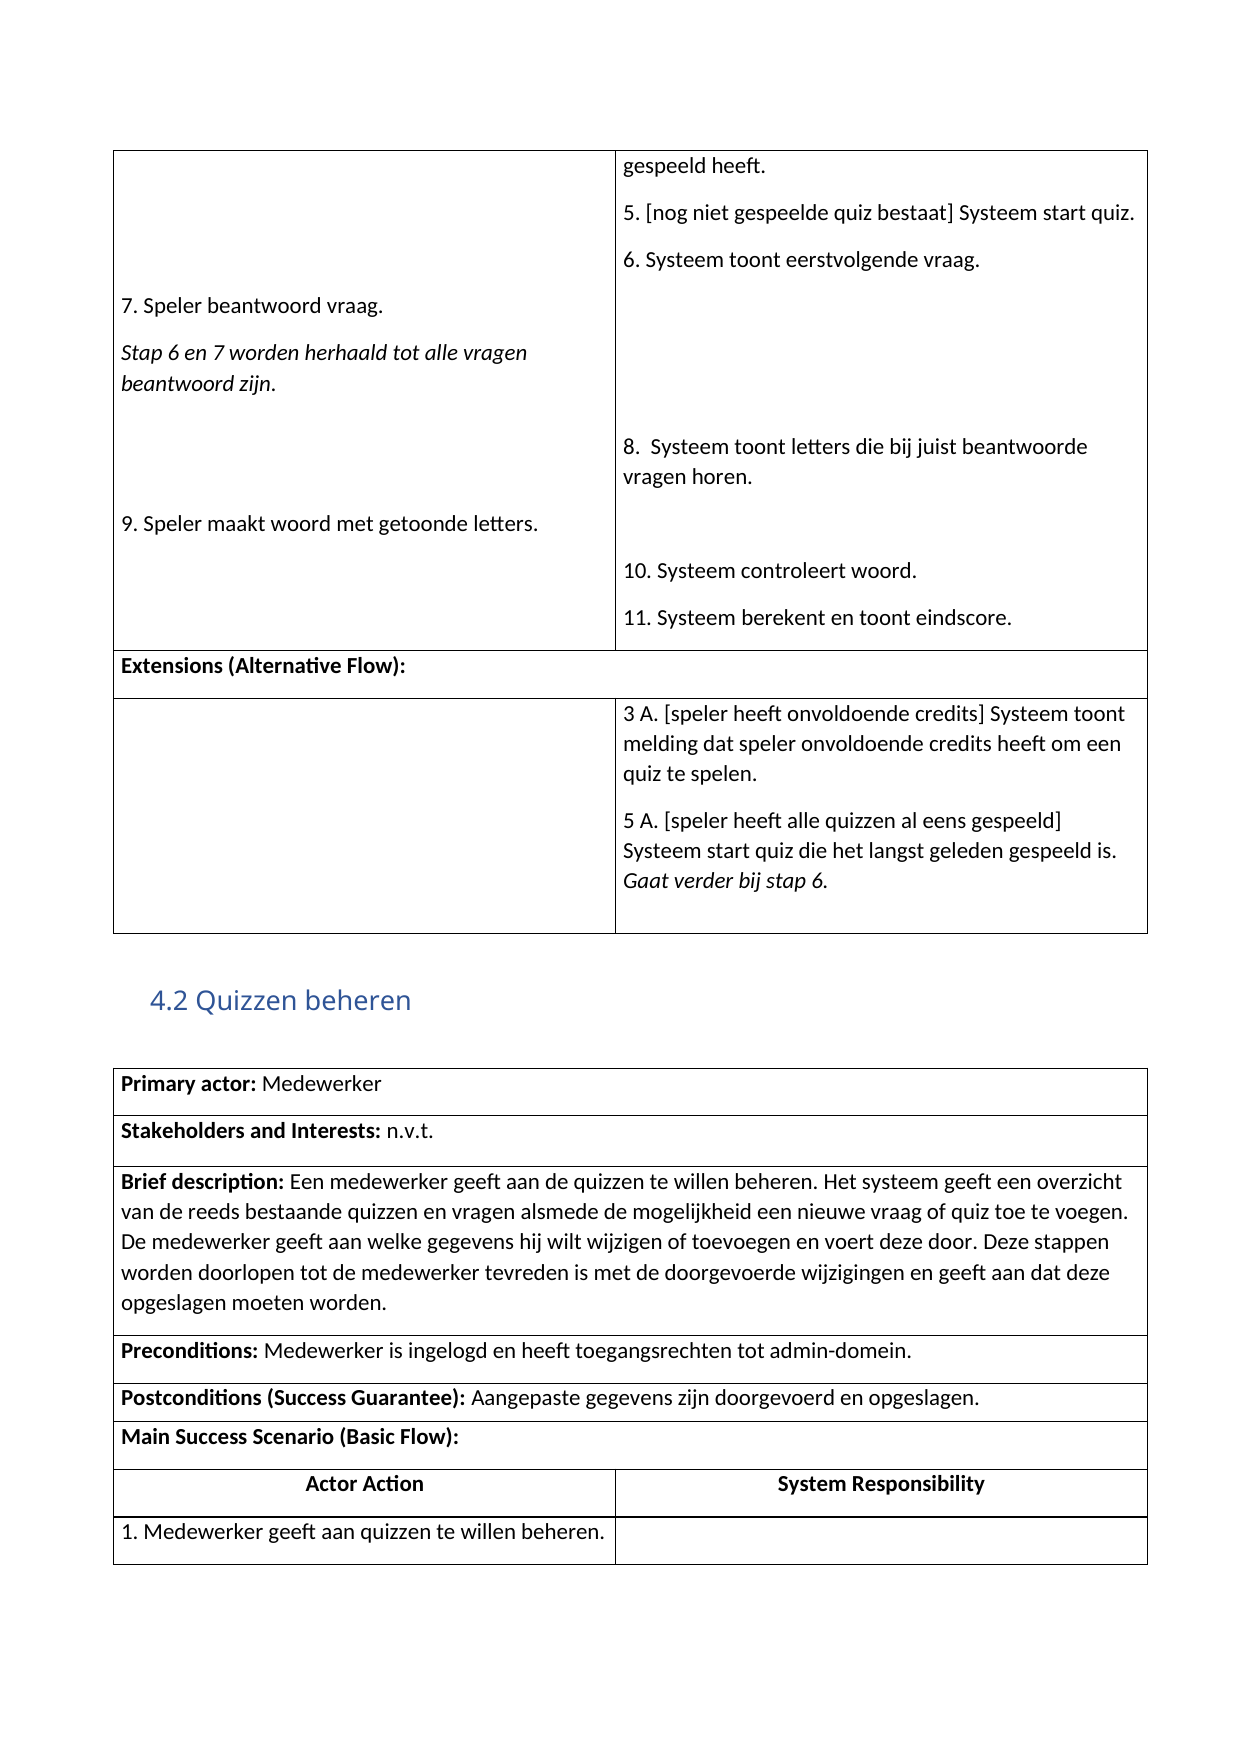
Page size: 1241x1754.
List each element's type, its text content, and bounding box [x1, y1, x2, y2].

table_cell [114, 151, 615, 650]
table_cell [114, 699, 615, 933]
table_cell Postconditions (Success Guarantee): Aangepaste gegevens zijn doorgevoerd en opgeslagen. [114, 1384, 1147, 1421]
table_cell Main Success Scenario (Basic Flow): [114, 1422, 1147, 1468]
table_header Primary actor: Medewerker [114, 1069, 1147, 1115]
table_cell System Responsibility [616, 1470, 1147, 1516]
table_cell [616, 1518, 1147, 1564]
table_cell Stakeholders and Interests: n.v.t. [114, 1116, 1147, 1166]
table_cell Actor Action [114, 1470, 615, 1516]
table_cell Extensions (Alternative Flow): [114, 651, 1147, 698]
table_cell Brief description: Een medewerker geeft aan de quizzen te willen beheren. Het systeem geeft een overzicht van de reeds bestaande quizzen en vragen alsmede de mogelijkheid een nieuwe vraag of quiz toe te voegen. De medewerker geeft aan welke gegevens hij wilt wijzigen of toevoegen en voert deze door. Deze stappen worden doorlopen tot de medewerker tevreden is met de doorgevoerde wijzigingen en geeft aan dat deze opgeslagen moeten worden. [114, 1167, 1147, 1335]
table_cell Preconditions: Medewerker is ingelogd en heeft toegangsrechten tot admin-domein. [114, 1336, 1147, 1382]
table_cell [616, 151, 1147, 650]
subtitle 4.2 Quizzen beheren [150, 981, 1090, 1018]
table_cell 3 A. [speler heeft onvoldoende credits] Systeem toont melding dat speler onvoldoende credits heeft om een quiz te spelen. 5 A. [speler heeft alle quizzen al eens gespeeld] Systeem start quiz die het langst geleden gespeeld is. Gaat verder bij stap 6. [616, 699, 1147, 933]
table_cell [114, 1518, 615, 1564]
